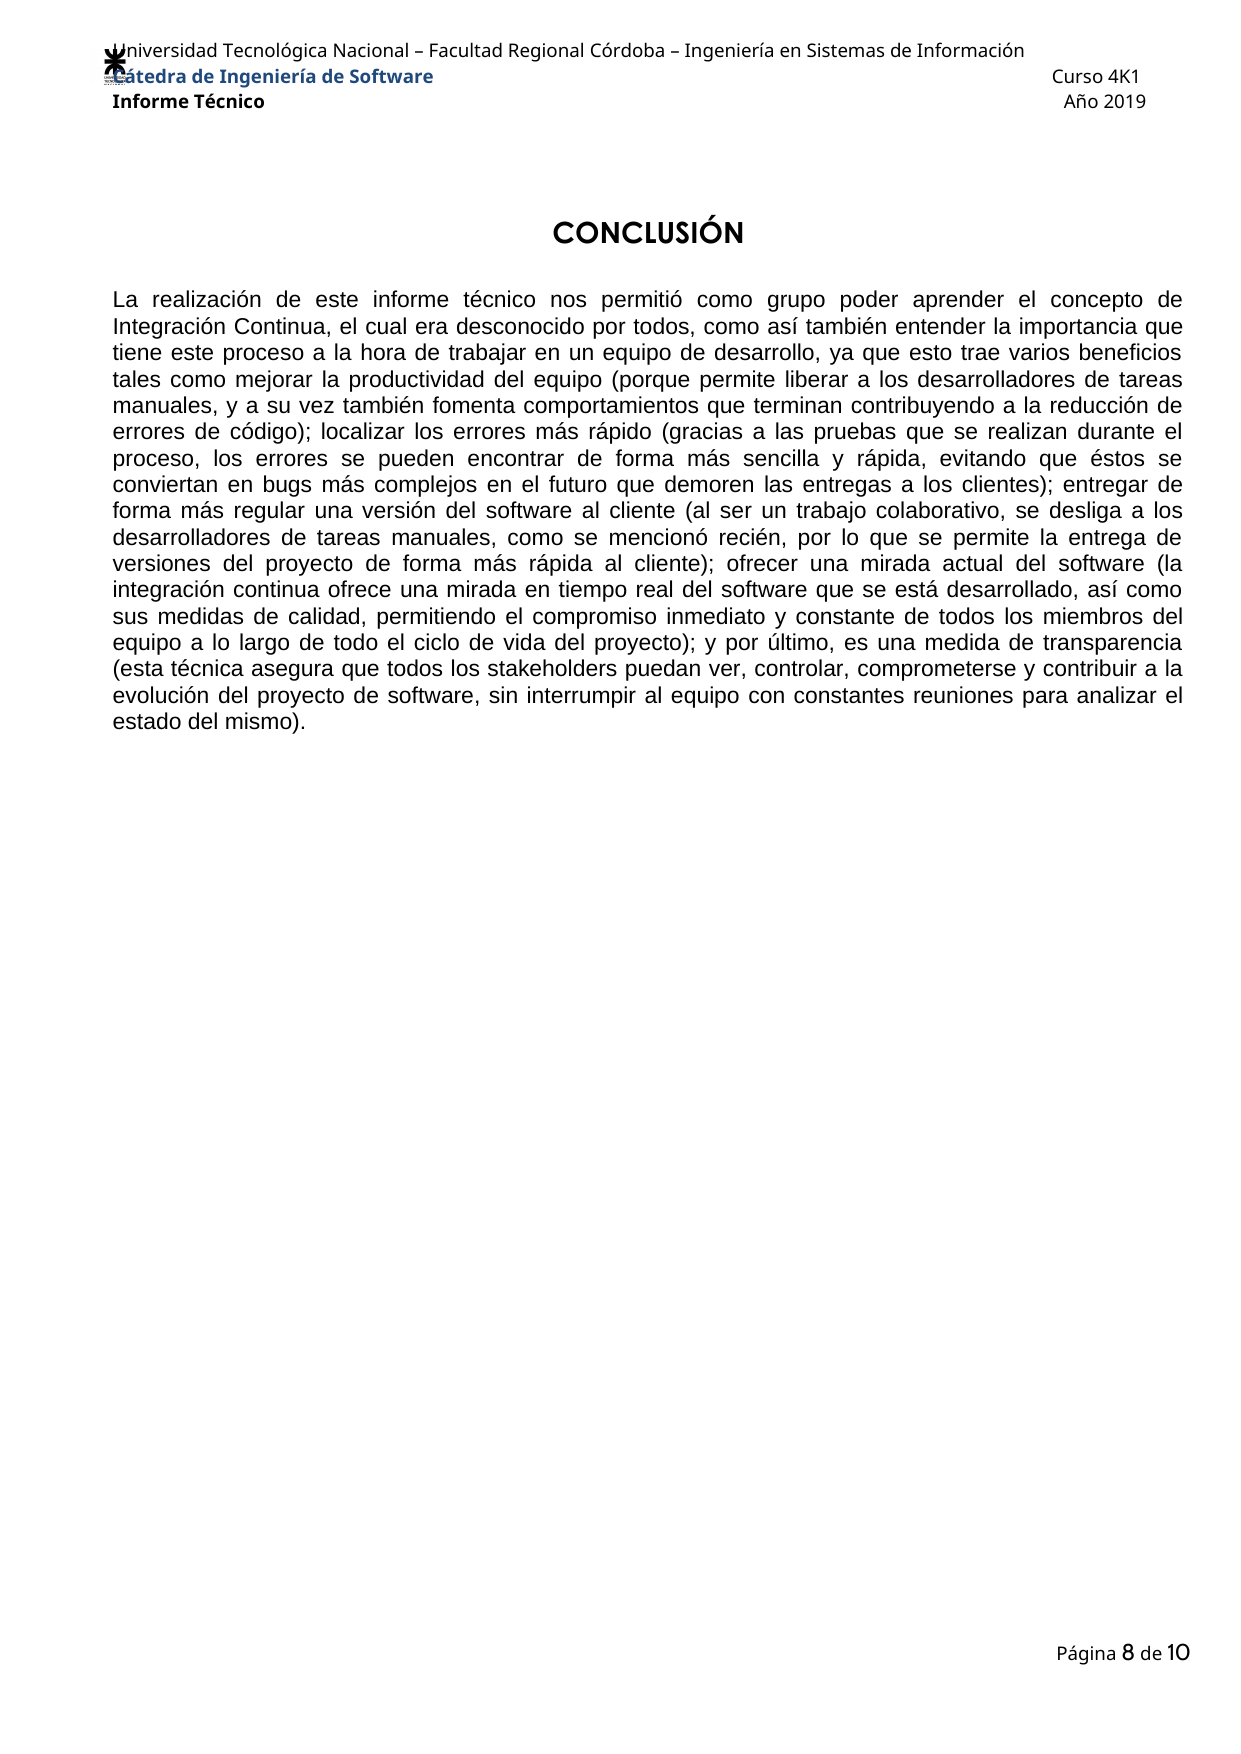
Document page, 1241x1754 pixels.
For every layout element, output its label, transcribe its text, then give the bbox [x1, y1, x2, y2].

picture [90, 49, 141, 85]
text La realización de este informe técnico nos permitió como grupo poder aprender el concepto de Integración Continua, el cual era desconocido por todos, como así también entender la importancia que tiene este proceso a la hora de trabajar en un equipo de desarrollo, ya que esto trae varios beneficios tales como mejorar la productividad del equipo (porque permite liberar a los desarrolladores de tareas manuales, y a su vez también fomenta comportamientos que terminan contribuyendo a la reducción de errores de código); localizar los errores más rápido (gracias a las pruebas que se realizan durante el proceso, los errores se pueden encontrar de forma más sencilla y rápida, evitando que éstos se conviertan en bugs más complejos en el futuro que demoren las entregas a los clientes); entregar de forma más regular una versión del software al cliente (al ser un trabajo colaborativo, se desliga a los desarrolladores de tareas manuales, como se mencionó recién, por lo que se permite la entrega de versiones del proyecto de forma más rápida al cliente); ofrecer una mirada actual del software (la integración continua ofrece una mirada en tiempo real del software que se está desarrollado, así como sus medidas de calidad, permitiendo el compromiso inmediato y constante de todos los miembros del equipo a lo largo de todo el ciclo de vida del proyecto); y por último, es una medida de transparencia (esta técnica asegura que todos los stakeholders puedan ver, controlar, comprometerse y contribuir a la evolución del proyecto de software, sin interrumpir al equipo con constantes reuniones para analizar el estado del mismo). [112, 286, 1184, 734]
subtitle CONCLUSIÓN [112, 211, 1184, 252]
picture [115, 49, 122, 56]
